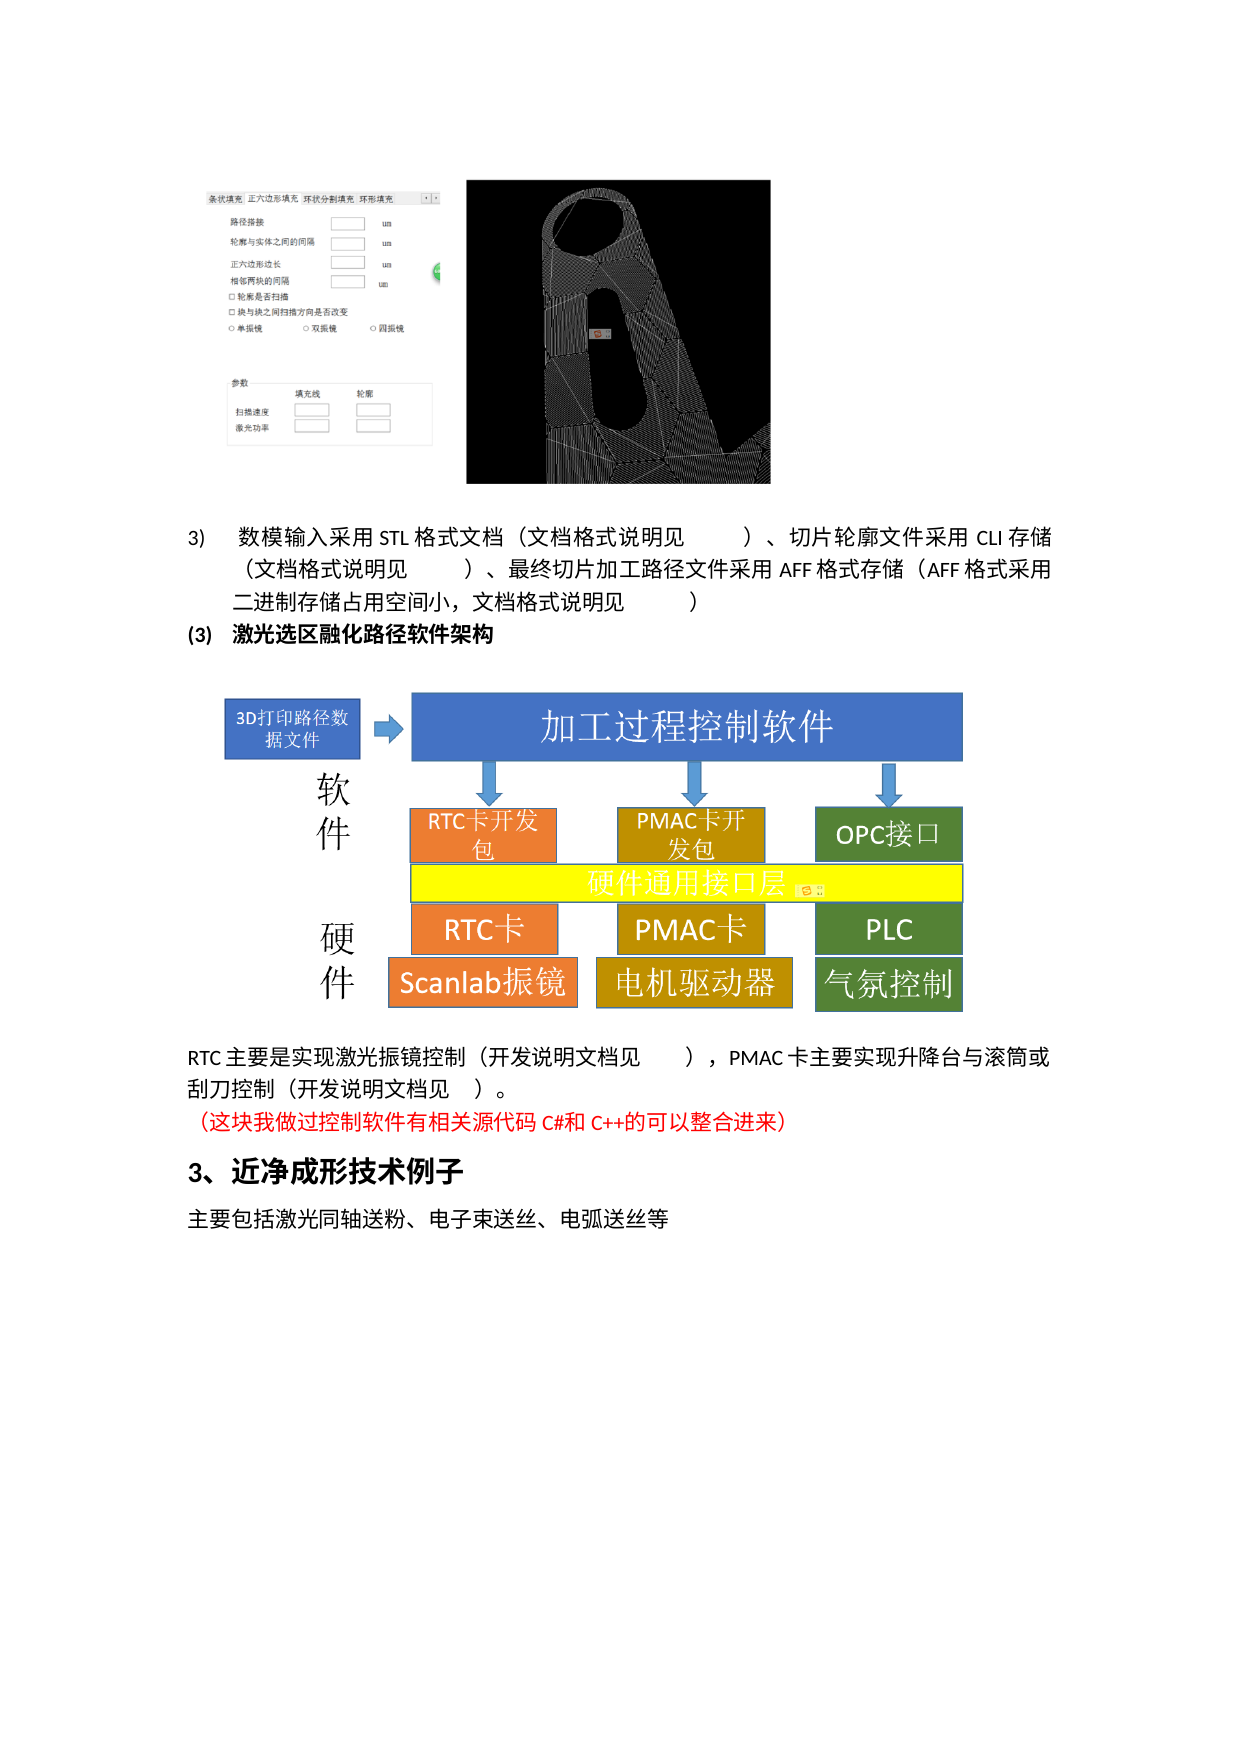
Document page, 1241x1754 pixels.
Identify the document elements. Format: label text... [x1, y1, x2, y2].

list 激光选区融化路径软件架构 [187, 617, 1053, 649]
picture [187, 162, 796, 494]
list 近净成形技术例子 [187, 1137, 1053, 1202]
picture [187, 649, 1052, 1014]
text （这块我做过控制软件有相关源代码C#和C++的可以整合进来） [187, 1104, 1053, 1137]
text 主要包括激光同轴送粉、电子束送丝、电弧送丝等 [187, 1202, 1053, 1234]
text RTC主要是实现激光振镜控制（开发说明文档见 ），PMAC卡主要实现升降台与滚筒或刮刀控制（开发说明文档见 ）。 [187, 1039, 1053, 1104]
list 数模输入采用STL格式文档（文档格式说明见 ）、切片轮廓文件采用CLI存储（文档格式说明见 ）、最终切片加工路径文件采用AFF格式存储（AFF格式采用二进制存储占用空间小，文档格式说明见 ） [187, 519, 1053, 617]
